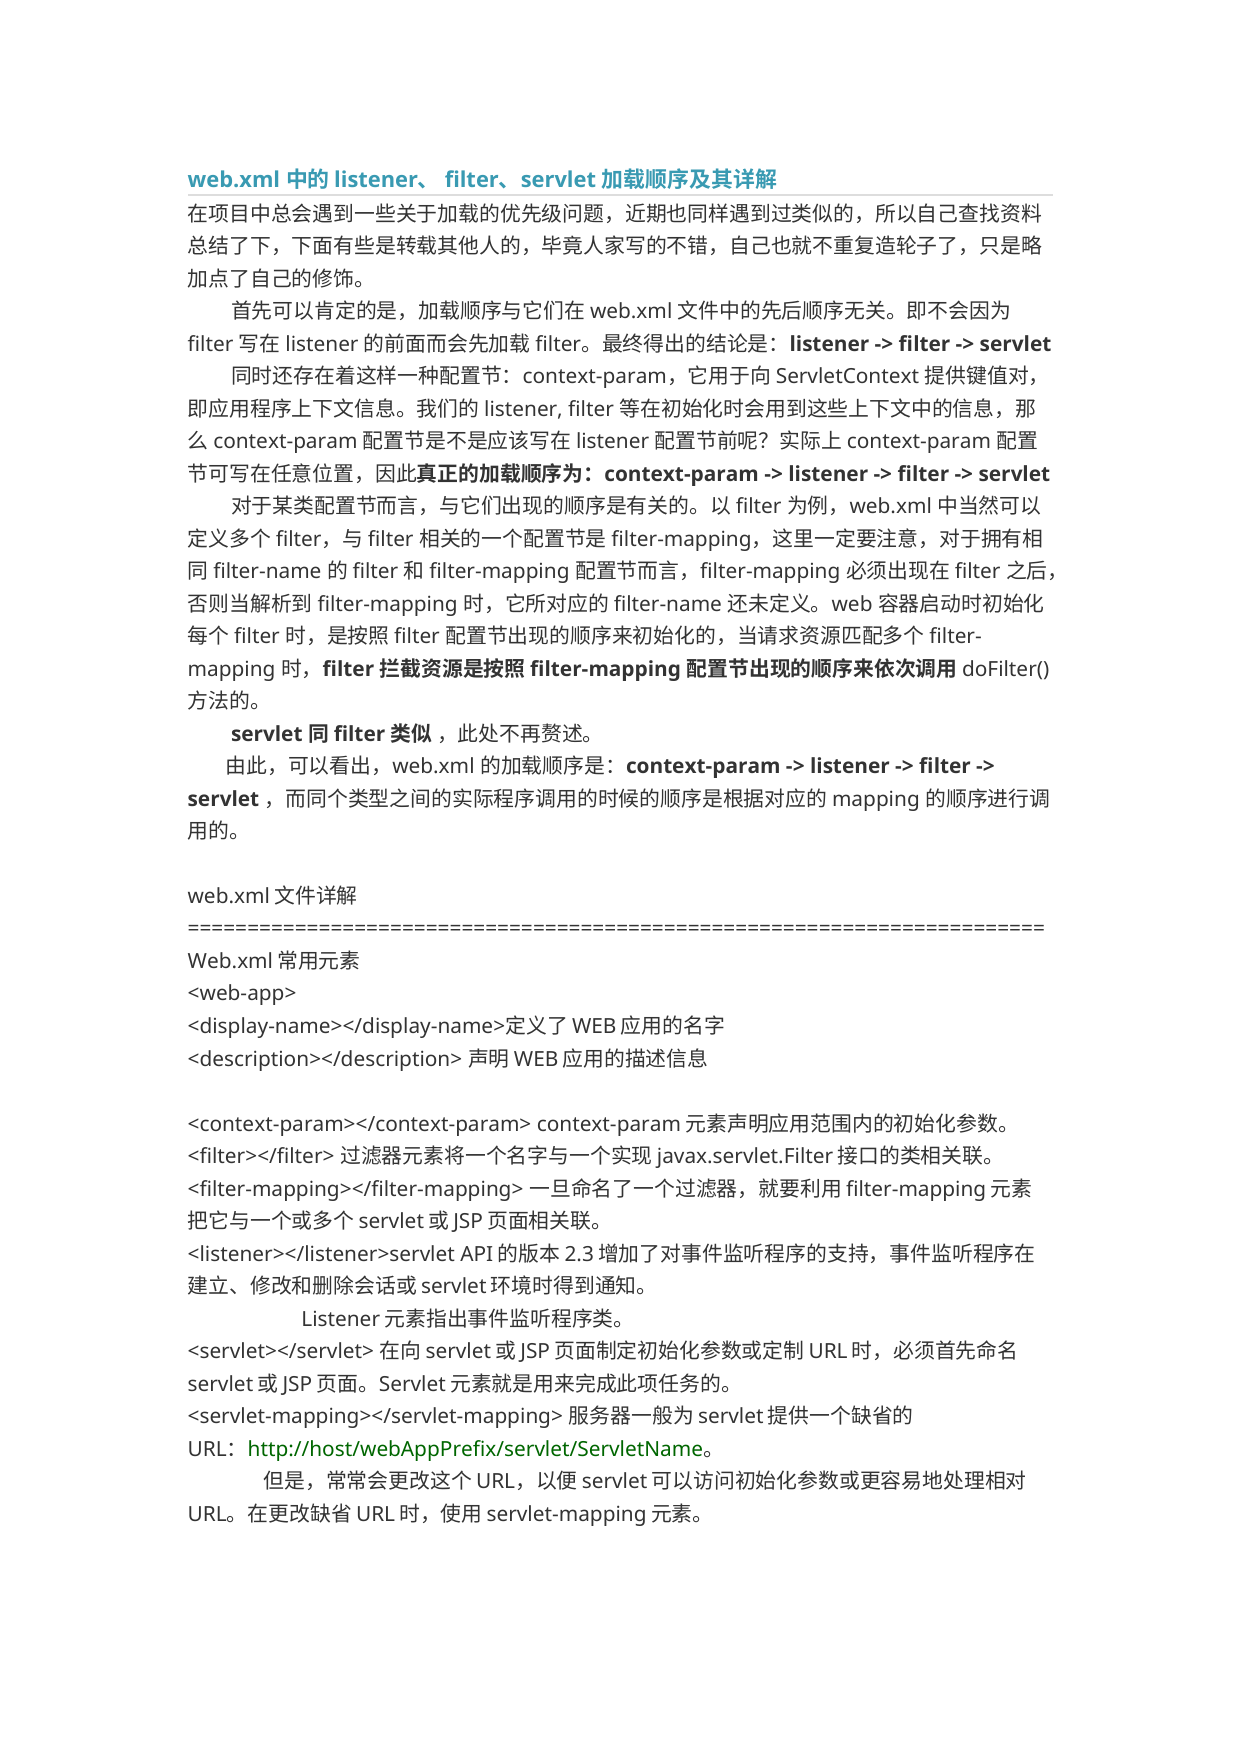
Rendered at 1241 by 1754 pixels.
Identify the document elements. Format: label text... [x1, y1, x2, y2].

text 在项目中总会遇到一些关于加载的优先级问题，近期也同样遇到过类似的，所以自己查找资料总结了下，下面有些是转载其他人的，毕竟人家写的不错，自己也就不重复造轮子了，只是略加点了自己的修饰。 [187, 196, 1053, 293]
text 同时还存在着这样一种配置节：context-param，它用于向 ServletContext 提供键值对，即应用程序上下文信息。我们的 listener, filter 等在初始化时会用到这些上下文中的信息，那么 context-param 配置节是不是应该写在 listener 配置节前呢？实际上 context-param 配置节可写在任意位置，因此真正的加载顺序为：context-param -> listener -> filter -> servlet [187, 358, 1053, 488]
text web.xml 中的listener、 filter、servlet 加载顺序及其详解 [187, 162, 1053, 196]
text servlet 同 filter 类似 ，此处不再赘述。 [187, 716, 1053, 748]
text 对于某类配置节而言，与它们出现的顺序是有关的。以 filter 为例，web.xml 中当然可以定义多个 filter，与 filter 相关的一个配置节是 filter-mapping，这里一定要注意，对于拥有相同 filter-name 的 filter 和 filter-mapping 配置节而言，filter-mapping 必须出现在 filter 之后，否则当解析到 filter-mapping 时，它所对应的 filter-name 还未定义。web 容器启动时初始化每个 filter 时，是按照 filter 配置节出现的顺序来初始化的，当请求资源匹配多个 filter-mapping 时，filter 拦截资源是按照 filter-mapping 配置节出现的顺序来依次调用 doFilter() 方法的。 [187, 488, 1053, 716]
text 首先可以肯定的是，加载顺序与它们在 web.xml 文件中的先后顺序无关。即不会因为 filter 写在 listener 的前面而会先加载 filter。最终得出的结论是：listener -> filter -> servlet [187, 293, 1053, 358]
